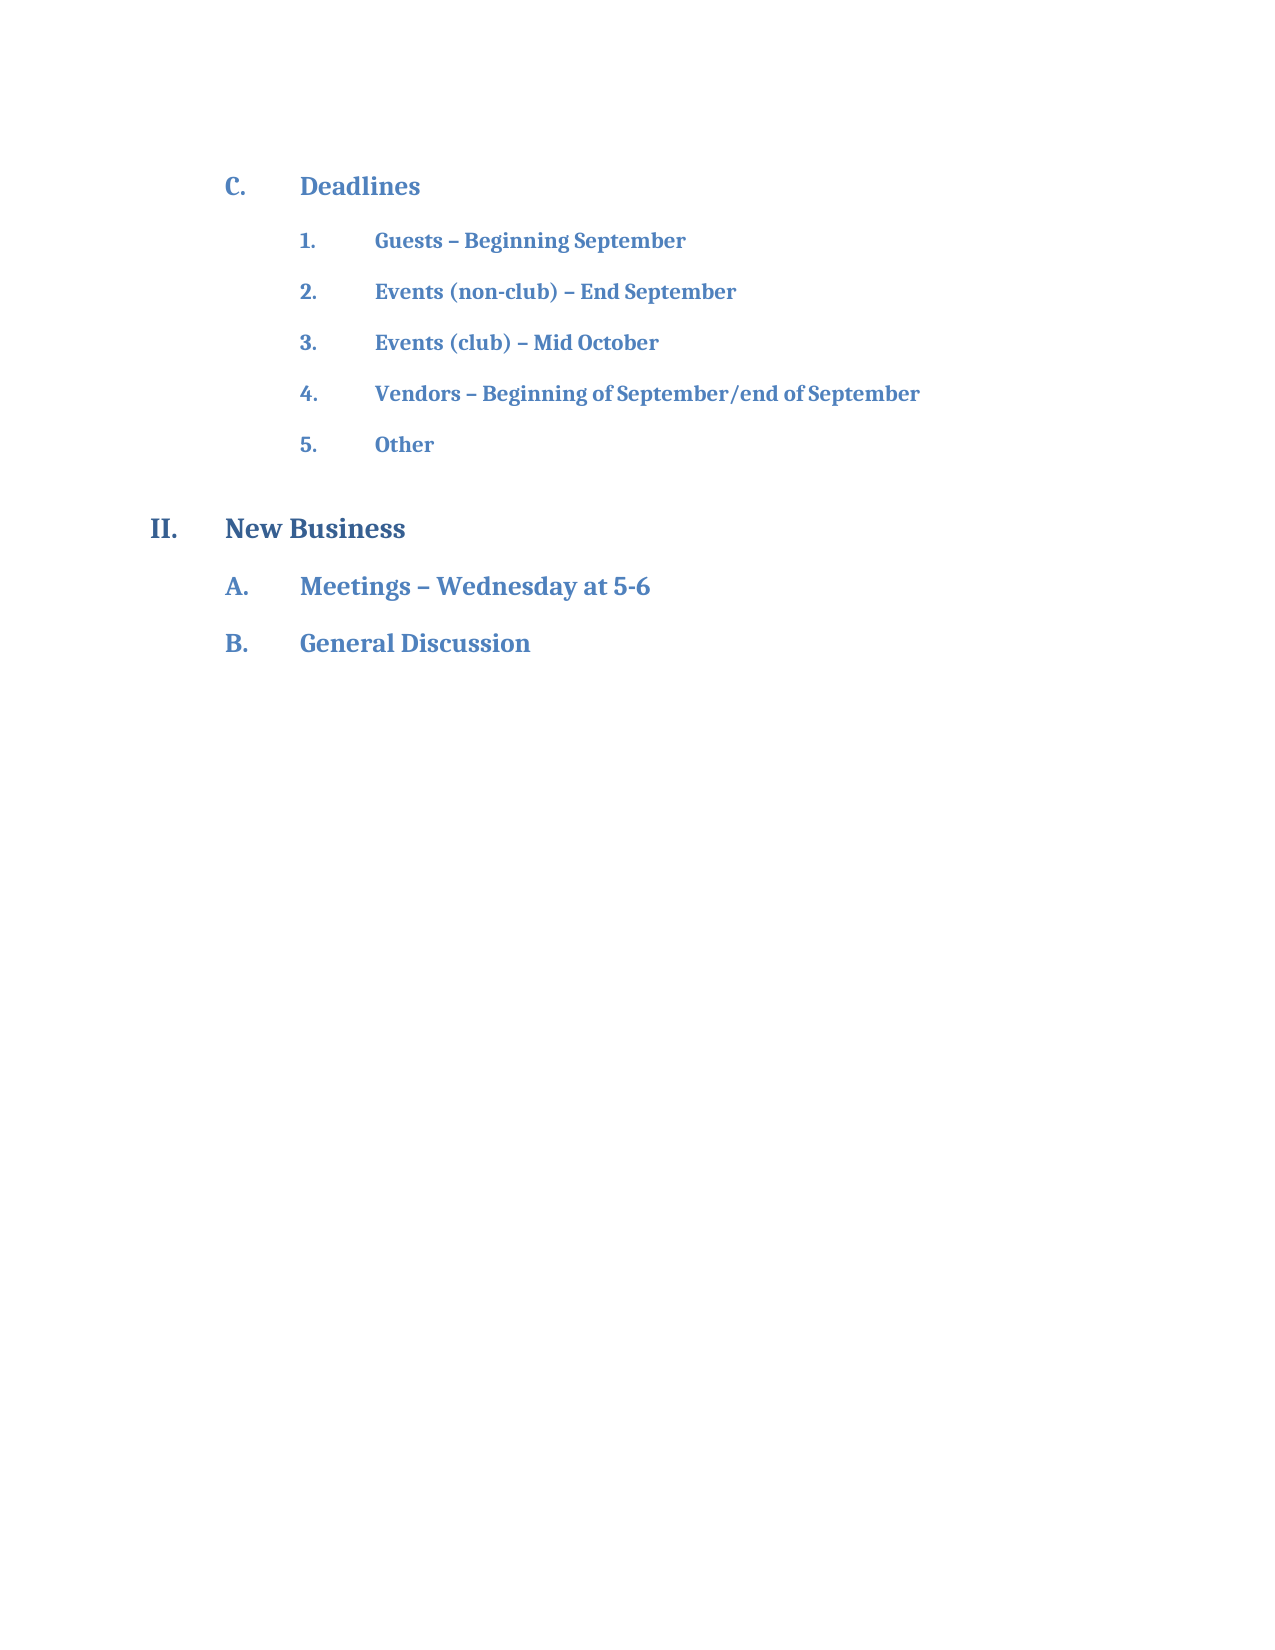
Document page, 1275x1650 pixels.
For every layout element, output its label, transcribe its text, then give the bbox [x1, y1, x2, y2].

subtitle General Discussion [225, 628, 1125, 659]
subtitle New Business [150, 512, 1125, 545]
subtitle Events (club) – Mid October [300, 329, 1125, 356]
subtitle Guests – Beginning September [300, 227, 1125, 254]
subtitle Deadlines [225, 171, 1125, 202]
subtitle Vendors – Beginning of September/end of September [300, 381, 1125, 407]
subtitle Meetings – Wednesday at 5-6 [225, 571, 1125, 602]
subtitle Events (non-club) – End September [300, 278, 1125, 305]
subtitle Other [300, 432, 1125, 458]
